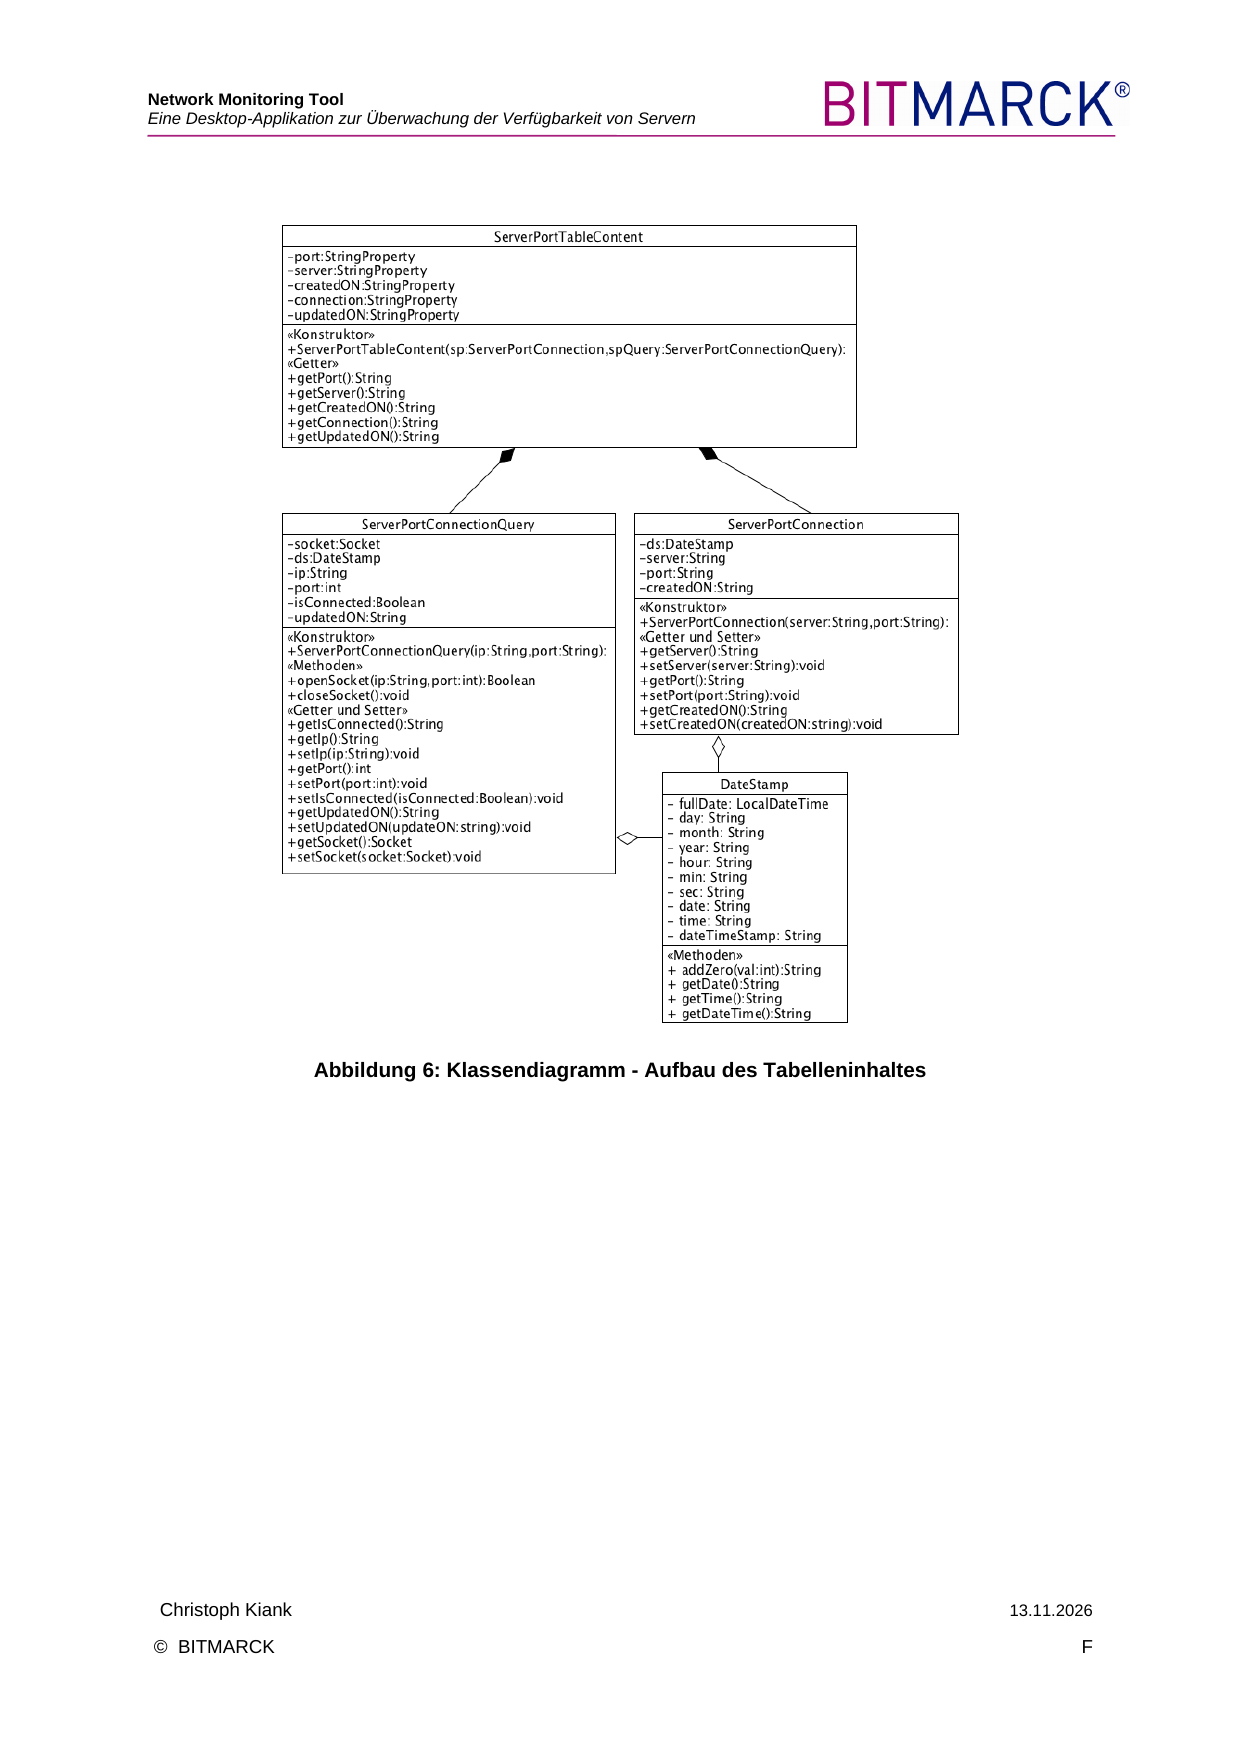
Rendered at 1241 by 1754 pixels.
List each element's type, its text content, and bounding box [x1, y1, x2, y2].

picture [263, 206, 977, 1041]
text Abbildung 6: Klassendiagramm - Aufbau des Tabelleninhaltes [148, 1053, 1092, 1082]
picture [824, 81, 1130, 126]
